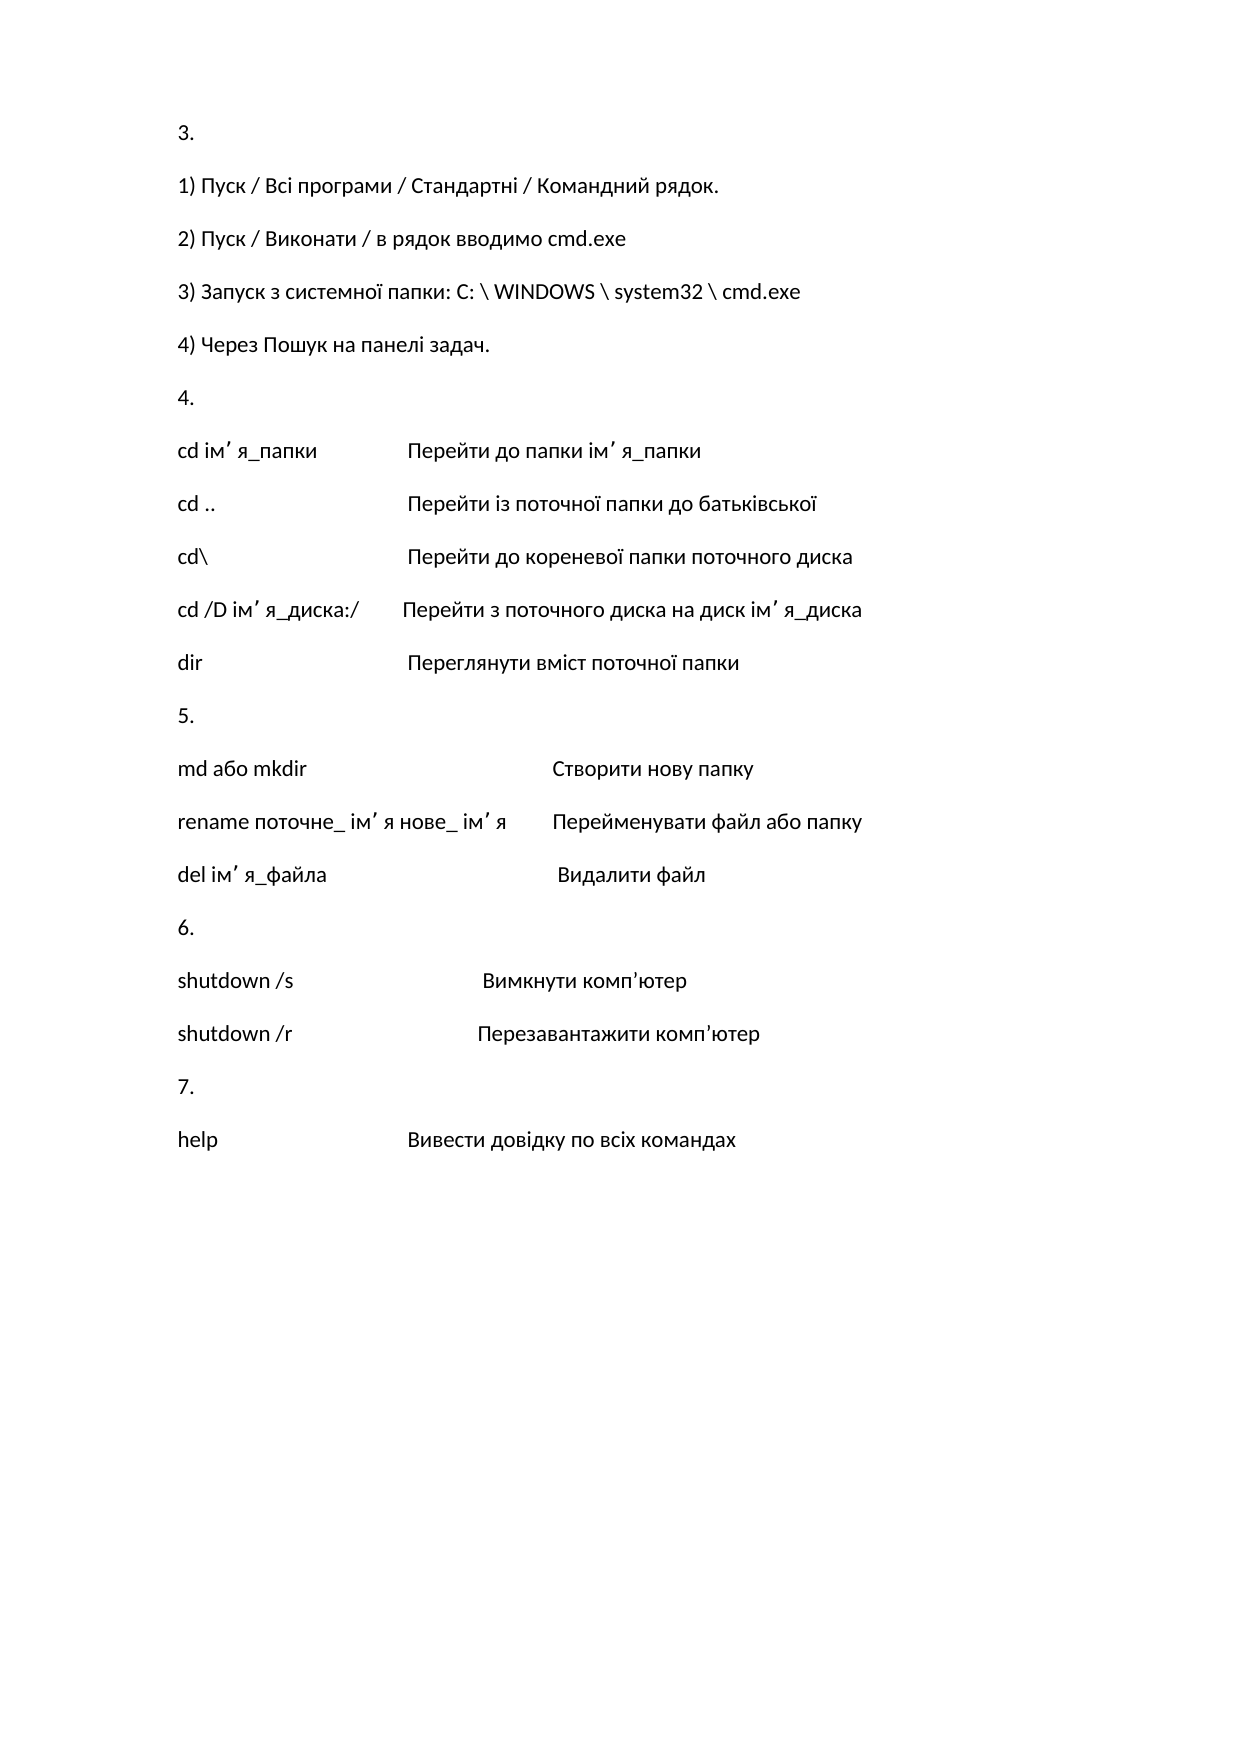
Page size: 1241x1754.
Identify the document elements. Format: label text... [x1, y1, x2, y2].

text 4) Через Пошук на панелі задач. [177, 330, 1152, 358]
text cd ім՚ я_папки Перейти до папки ім՚ я_папки [177, 436, 1152, 464]
text cd /D ім՚ я_диска:/ Перейти з поточного диска на диск ім՚ я_диска [177, 595, 1152, 623]
text cd .. Перейти із поточної папки до батьківської [177, 489, 1152, 517]
text 1) Пуск / Всі програми / Стандартні / Командний рядок. [177, 171, 1152, 199]
text 7. [177, 1072, 1152, 1101]
text del ім՚ я_файла Видалити файл [177, 860, 1152, 888]
text md або mkdir Створити нову папку [177, 754, 1152, 782]
text rename поточне_ ім՚ я нове_ ім՚ я Перейменувати файл або папку [177, 807, 1152, 835]
text dir Переглянути вміст поточної папки [177, 648, 1152, 676]
text 4. [177, 383, 1152, 411]
text shutdown /s Вимкнути комп’ютер [177, 966, 1152, 994]
text shutdown /r Перезавантажити комп’ютер [177, 1019, 1152, 1047]
text 6. [177, 913, 1152, 941]
text help Вивести довідку по всіх командах [177, 1126, 1152, 1153]
text 2) Пуск / Виконати / в рядок вводимо cmd.exe [177, 224, 1152, 252]
text 3) Запуск з системної папки: C: \ WINDOWS \ system32 \ cmd.exe [177, 277, 1152, 305]
text 5. [177, 701, 1152, 729]
text 3. [177, 118, 1152, 146]
text cd\ Перейти до кореневої папки поточного диска [177, 542, 1152, 570]
